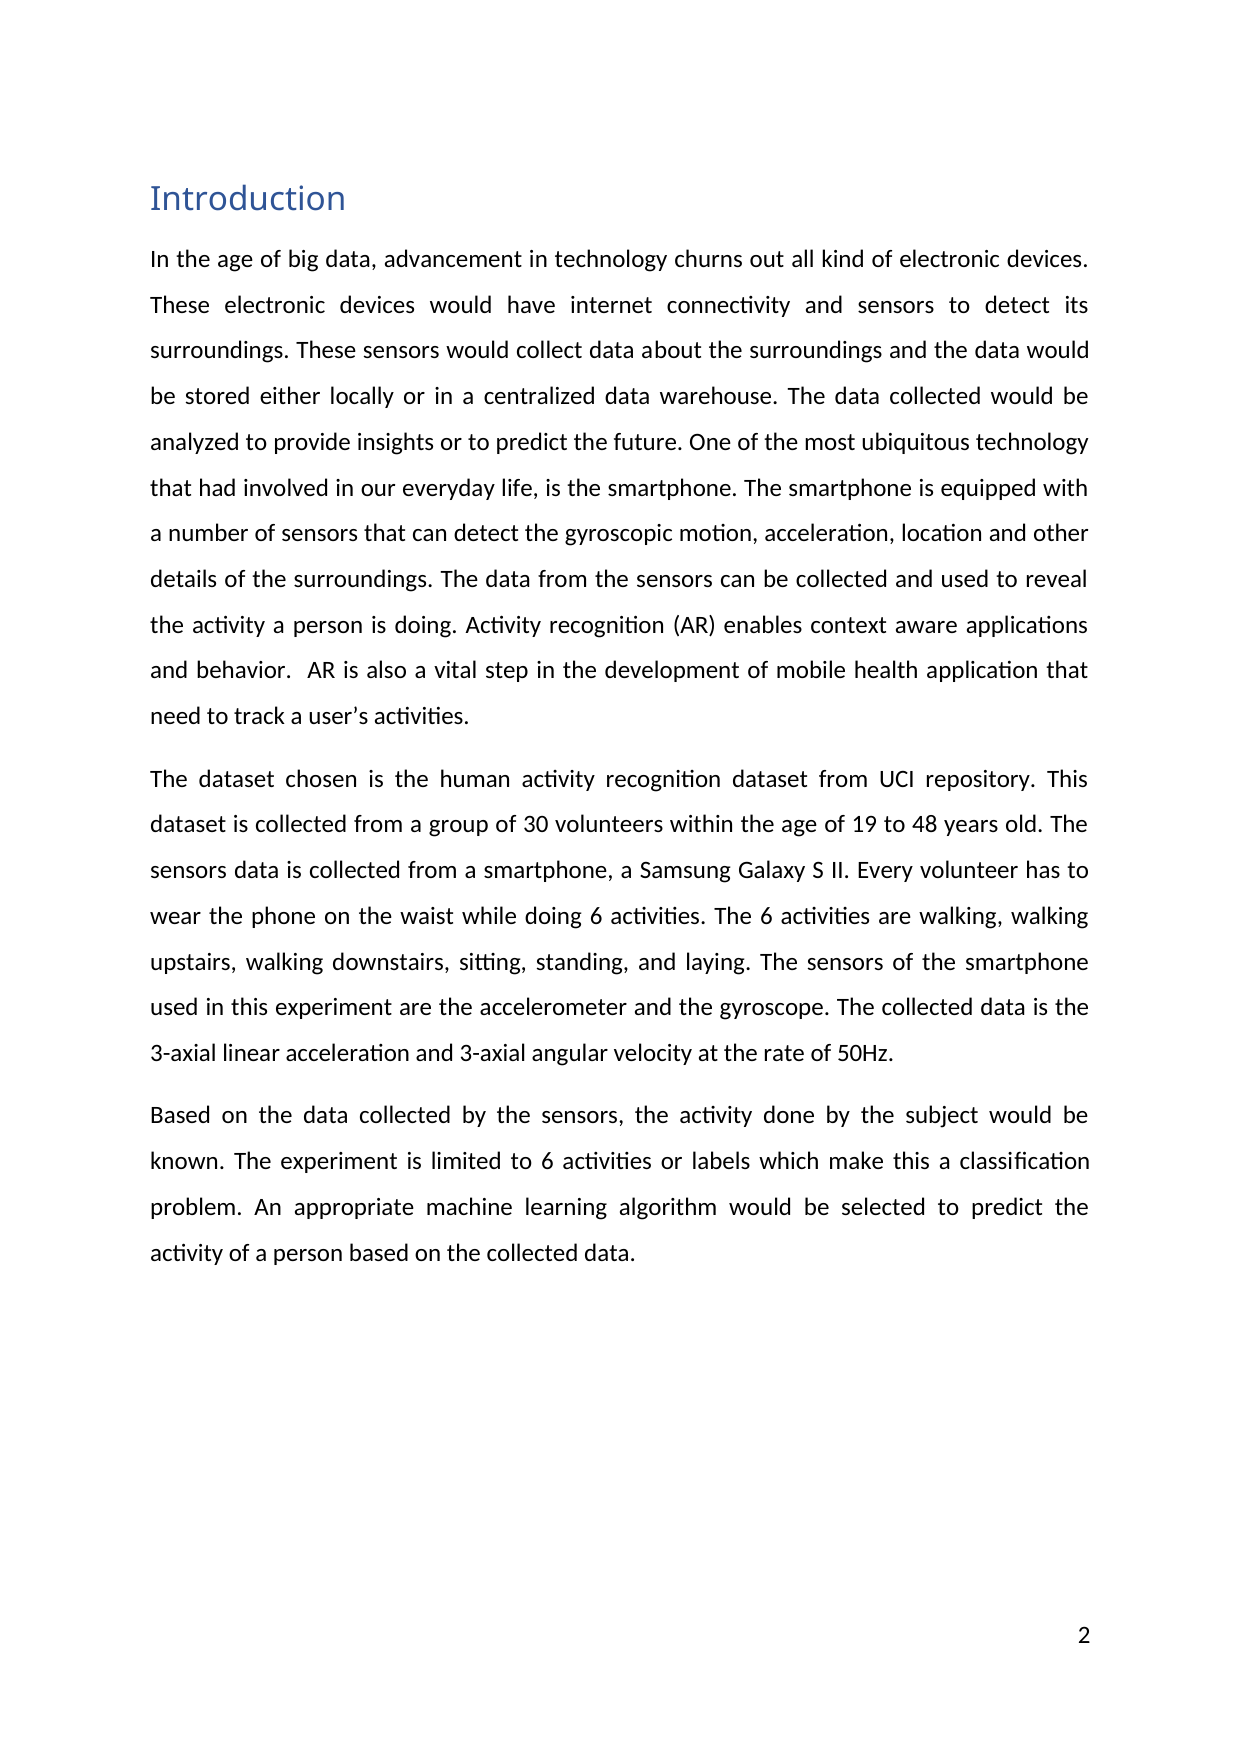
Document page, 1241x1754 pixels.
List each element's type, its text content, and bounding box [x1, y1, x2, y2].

text The dataset chosen is the human activity recognition dataset from UCI repository. This dataset is collected from a group of 30 volunteers within the age of 19 to 48 years old. The sensors data is collected from a smartphone, a Samsung Galaxy S II. Every volunteer has to wear the phone on the waist while doing 6 activities. The 6 activities are walking, walking upstairs, walking downstairs, sitting, standing, and laying. The sensors of the smartphone used in this experiment are the accelerometer and the gyroscope. The collected data is the 3-axial linear acceleration and 3-axial angular velocity at the rate of 50Hz. [150, 763, 1090, 1068]
text Based on the data collected by the sensors, the activity done by the subject would be known. The experiment is limited to 6 activities or labels which make this a classification problem. An appropriate machine learning algorithm would be selected to predict the activity of a person based on the collected data. [150, 1099, 1090, 1267]
text In the age of big data, advancement in technology churns out all kind of electronic devices. These electronic devices would have internet connectivity and sensors to detect its surroundings. These sensors would collect data about the surroundings and the data would be stored either locally or in a centralized data warehouse. The data collected would be analyzed to provide insights or to predict the future. One of the most ubiquitous technology that had involved in our everyday life, is the smartphone. The smartphone is equipped with a number of sensors that can detect the gyroscopic motion, acceleration, location and other details of the surroundings. The data from the sensors can be collected and used to reveal the activity a person is doing. Activity recognition (AR) enables context aware applications and behavior. AR is also a vital step in the development of mobile health application that need to track a user’s activities. [150, 243, 1090, 731]
subtitle Introduction [150, 175, 1090, 220]
